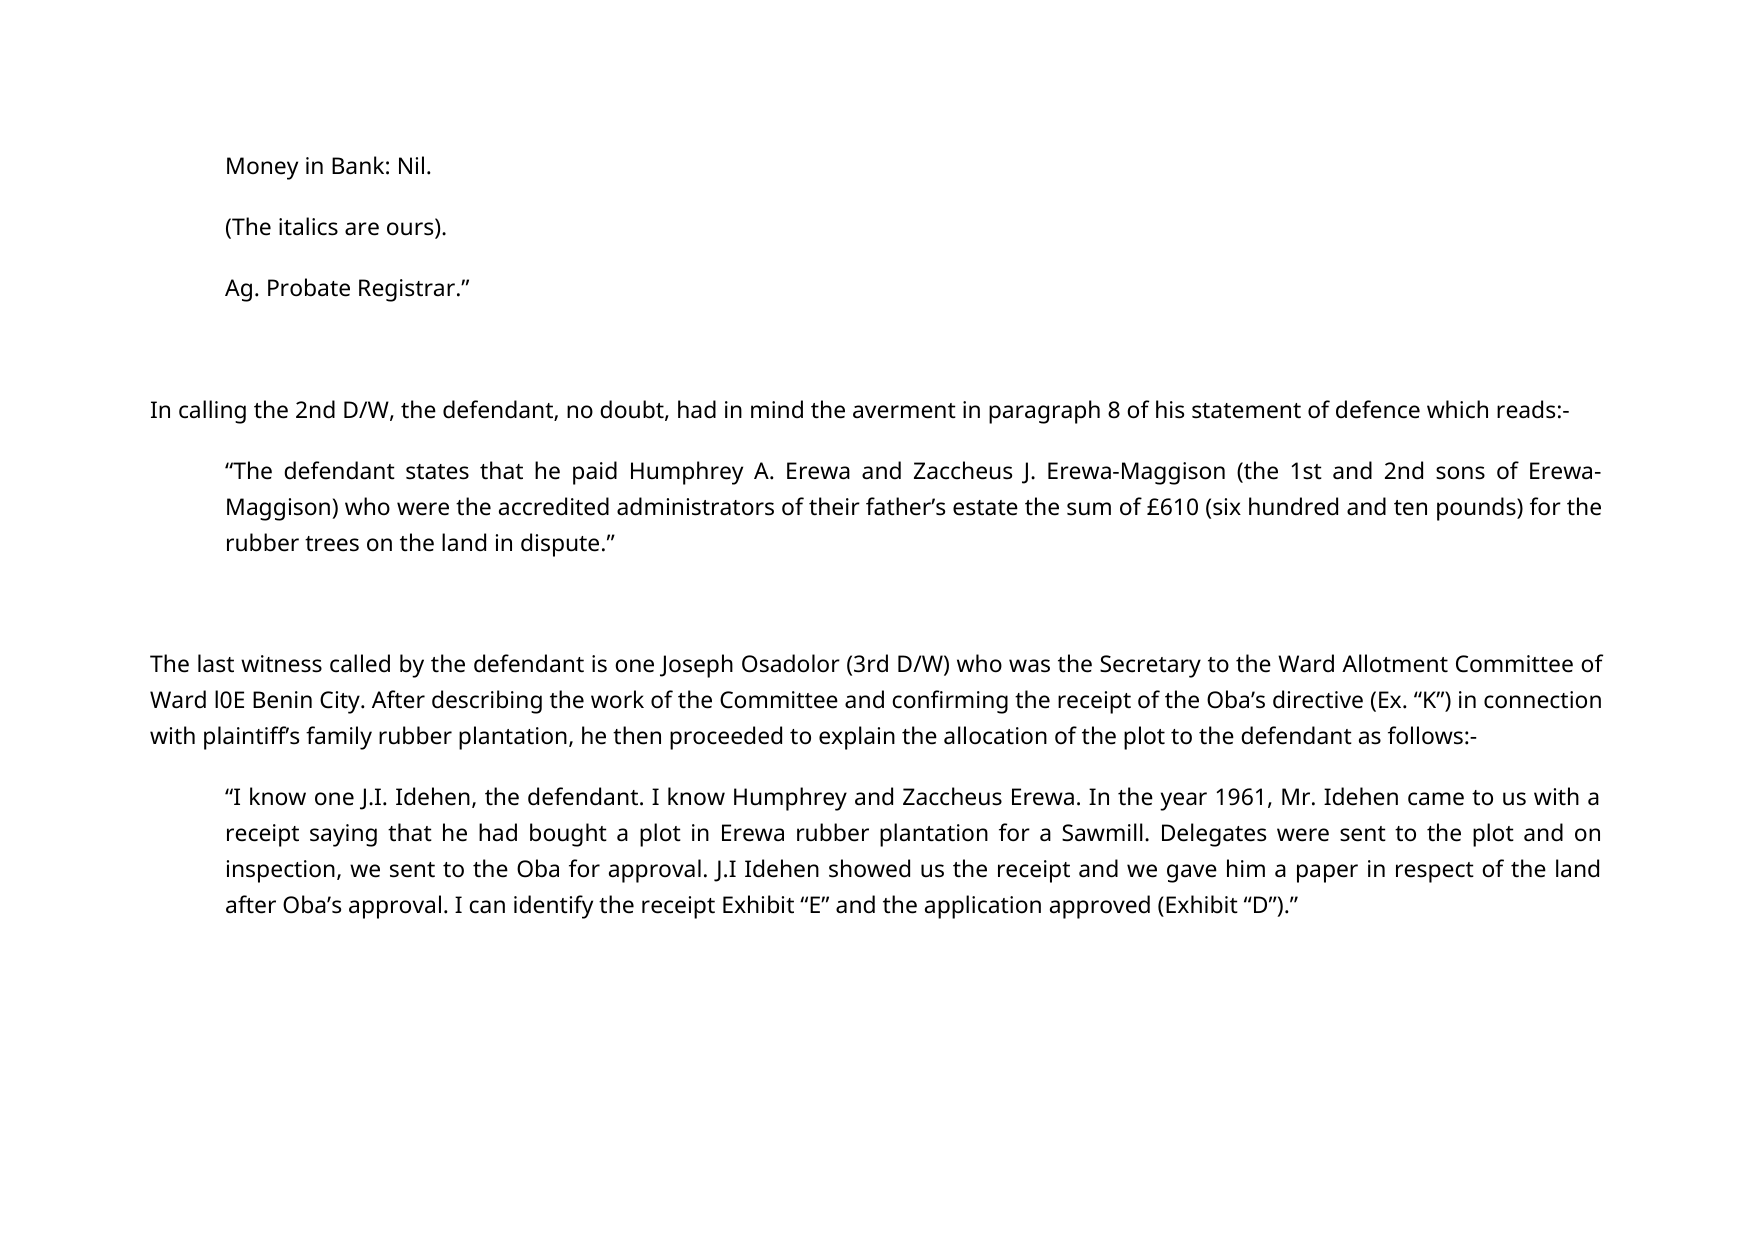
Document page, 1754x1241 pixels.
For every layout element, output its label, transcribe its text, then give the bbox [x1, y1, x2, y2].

text (The italics are ours). [150, 211, 1604, 242]
text In calling the 2nd D/W, the defendant, no doubt, had in mind the averment in paragraph 8 of his statement of defence which reads:- [150, 394, 1604, 425]
text “The defendant states that he paid Humphrey A. Erewa and Zaccheus J. Erewa-Maggison (the 1st and 2nd sons of Erewa-Maggison) who were the accredited administrators of their father’s estate the sum of £610 (six hundred and ten pounds) for the rubber trees on the land in dispute.” [225, 455, 1604, 558]
text The last witness called by the defendant is one Joseph Osadolor (3rd D/W) who was the Secretary to the Ward Allotment Committee of Ward l0E Benin City. After describing the work of the Committee and confirming the receipt of the Oba’s directive (Ex. “K”) in connection with plaintiff’s family rubber plantation, he then proceeded to explain the allocation of the plot to the defendant as follows:- [150, 648, 1604, 752]
text Ag. Probate Registrar.” [150, 272, 1604, 303]
text “I know one J.I. Idehen, the defendant. I know Humphrey and Zaccheus Erewa. In the year 1961, Mr. Idehen came to us with a receipt saying that he had bought a plot in Erewa rubber plantation for a Sawmill. Delegates were sent to the plot and on inspection, we sent to the Oba for approval. J.I Idehen showed us the receipt and we gave him a paper in respect of the land after Oba’s approval. I can identify the receipt Exhibit “E” and the application approved (Exhibit “D”).” [225, 781, 1604, 920]
text Money in Bank: Nil. [150, 150, 1604, 181]
